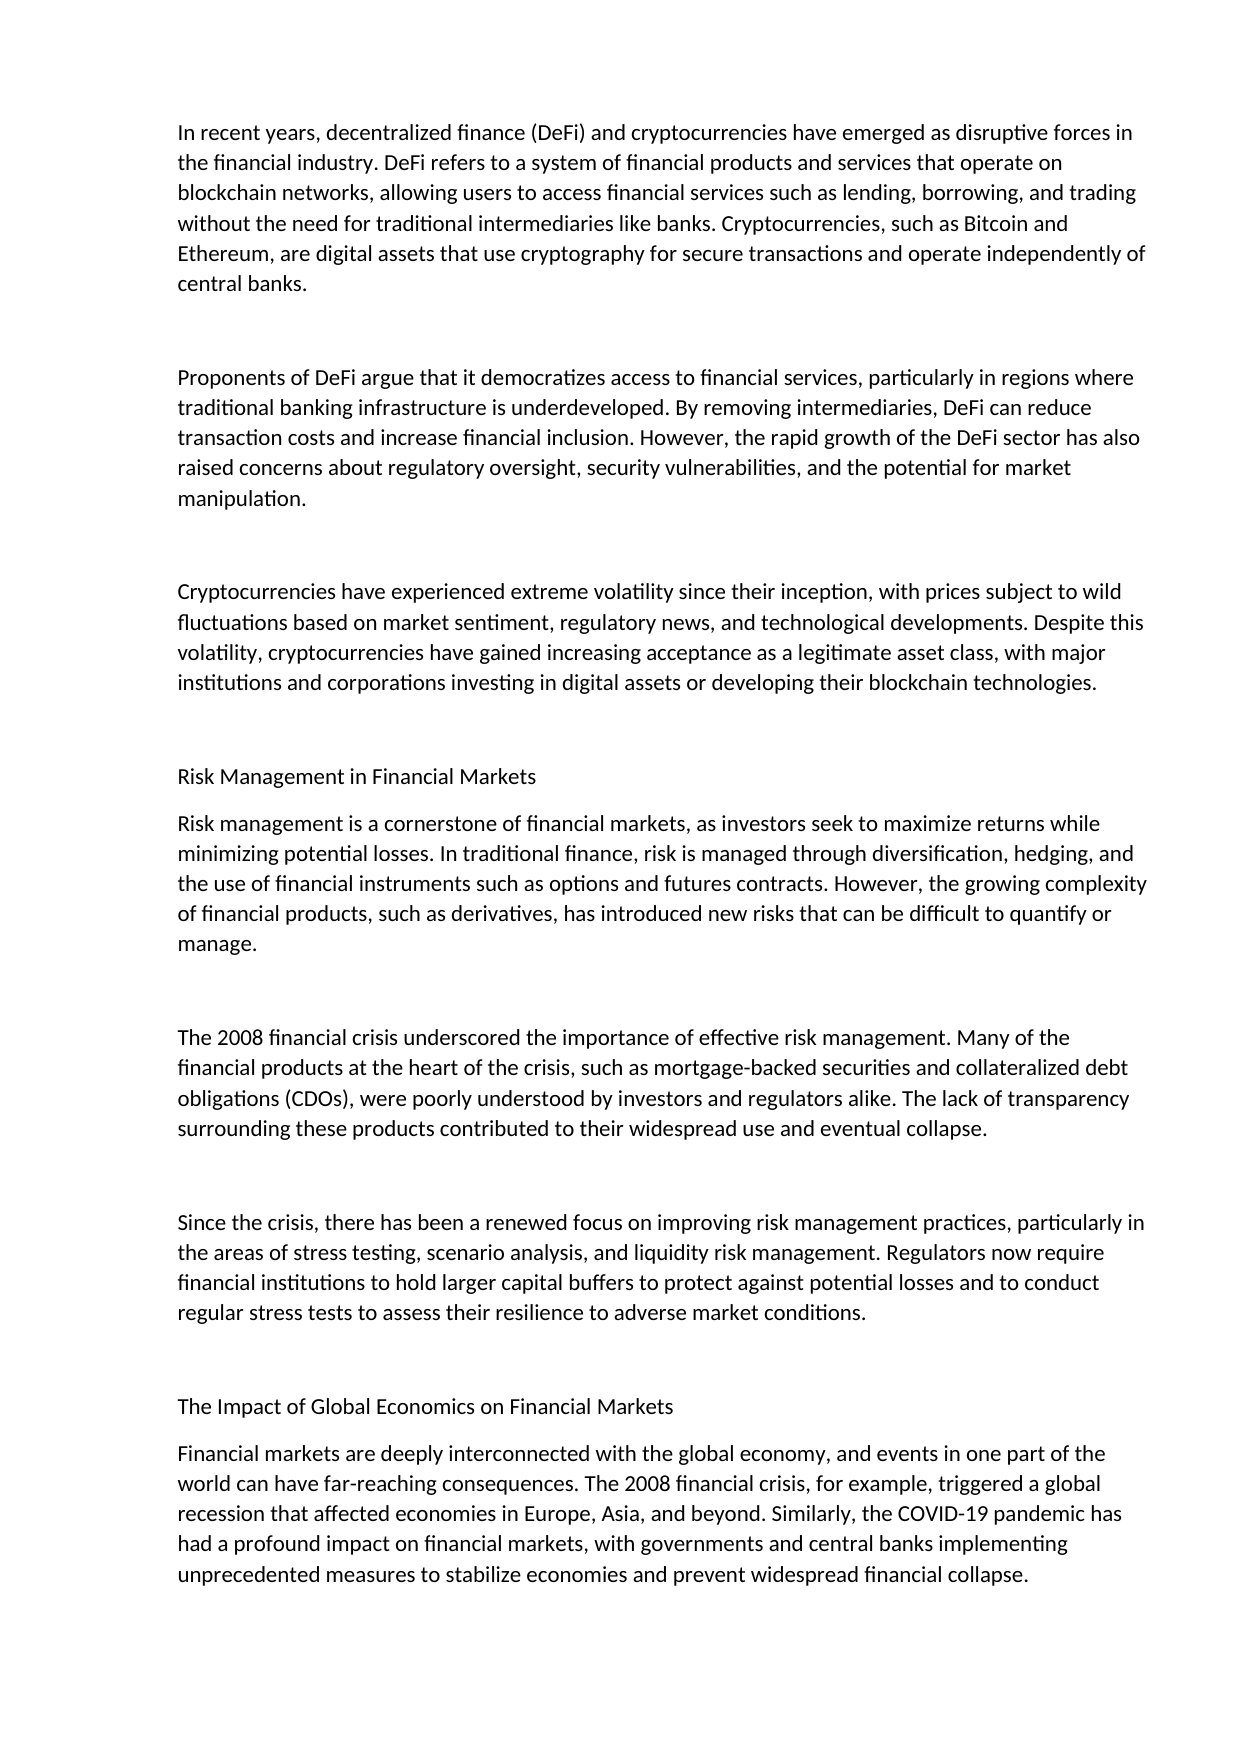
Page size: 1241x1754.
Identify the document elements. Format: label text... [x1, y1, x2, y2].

text The Impact of Global Economics on Financial Markets [177, 1392, 1152, 1420]
text Cryptocurrencies have experienced extreme volatility since their inception, with prices subject to wild fluctuations based on market sentiment, regulatory news, and technological developments. Despite this volatility, cryptocurrencies have gained increasing acceptance as a legitimate asset class, with major institutions and corporations investing in digital assets or developing their blockchain technologies. [177, 577, 1152, 696]
text The 2008 financial crisis underscored the importance of effective risk management. Many of the financial products at the heart of the crisis, such as mortgage-backed securities and collateralized debt obligations (CDOs), were poorly understood by investors and regulators alike. The lack of transparency surrounding these products contributed to their widespread use and eventual collapse. [177, 1023, 1152, 1142]
text Proponents of DeFi argue that it democratizes access to financial services, particularly in regions where traditional banking infrastructure is underdeveloped. By removing intermediaries, DeFi can reduce transaction costs and increase financial inclusion. However, the rapid growth of the DeFi sector has also raised concerns about regulatory oversight, security vulnerabilities, and the potential for market manipulation. [177, 363, 1152, 512]
text In recent years, decentralized finance (DeFi) and cryptocurrencies have emerged as disruptive forces in the financial industry. DeFi refers to a system of financial products and services that operate on blockchain networks, allowing users to access financial services such as lending, borrowing, and trading without the need for traditional intermediaries like banks. Cryptocurrencies, such as Bitcoin and Ethereum, are digital assets that use cryptography for secure transactions and operate independently of central banks. [177, 118, 1152, 297]
text Risk Management in Financial Markets [177, 762, 1152, 790]
text Risk management is a cornerstone of financial markets, as investors seek to maximize returns while minimizing potential losses. In traditional finance, risk is managed through diversification, hedging, and the use of financial instruments such as options and futures contracts. However, the growing complexity of financial products, such as derivatives, has introduced new risks that can be difficult to quantify or manage. [177, 809, 1152, 958]
text Since the crisis, there has been a renewed focus on improving risk management practices, particularly in the areas of stress testing, scenario analysis, and liquidity risk management. Regulators now require financial institutions to hold larger capital buffers to protect against potential losses and to conduct regular stress tests to assess their resilience to adverse market conditions. [177, 1208, 1152, 1326]
text Financial markets are deeply interconnected with the global economy, and events in one part of the world can have far-reaching consequences. The 2008 financial crisis, for example, triggered a global recession that affected economies in Europe, Asia, and beyond. Similarly, the COVID-19 pandemic has had a profound impact on financial markets, with governments and central banks implementing unprecedented measures to stabilize economies and prevent widespread financial collapse. [177, 1439, 1152, 1588]
